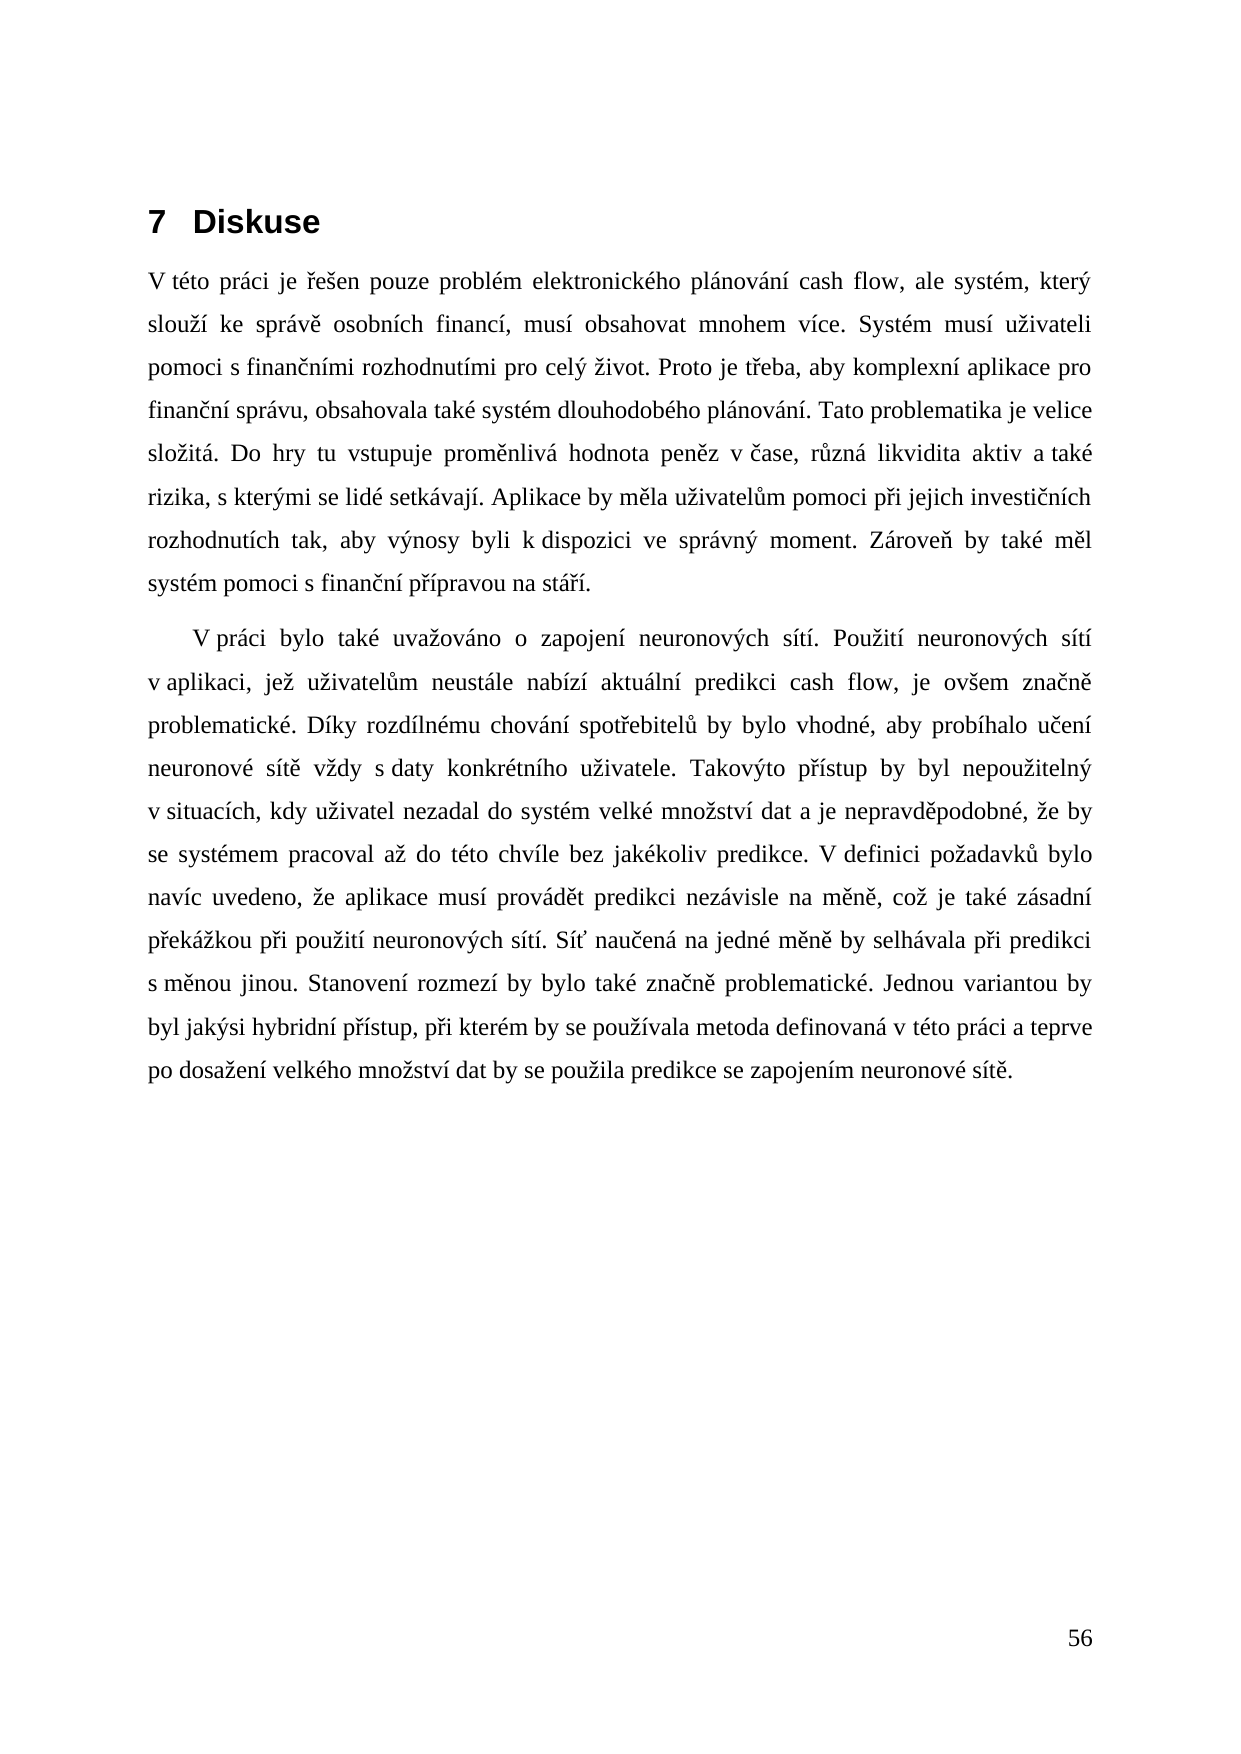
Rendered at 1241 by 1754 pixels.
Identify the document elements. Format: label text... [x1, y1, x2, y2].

text V práci bylo také uvažováno o zapojení neuronových sítí. Použití neuronových sítí v aplikaci, jež uživatelům neustále nabízí aktuální predikci cash flow, je ovšem značně problematické. Díky rozdílnému chování spotřebitelů by bylo vhodné, aby probíhalo učení neuronové sítě vždy s daty konkrétního uživatele. Takovýto přístup by byl nepoužitelný v situacích, kdy uživatel nezadal do systém velké množství dat a je nepravděpodobné, že by se systémem pracoval až do této chvíle bez jakékoliv predikce. V definici požadavků bylo navíc uvedeno, že aplikace musí provádět predikci nezávisle na měně, což je také zásadní překážkou při použití neuronových sítí. Síť naučená na jedné měně by selhávala při predikci s měnou jinou. Stanovení rozmezí by bylo také značně problematické. Jednou variantou by byl jakýsi hybridní přístup, při kterém by se používala metoda definovaná v této práci a teprve po dosažení velkého množství dat by se použila predikce se zapojením neuronové sítě. [148, 623, 1093, 1083]
text V této práci je řešen pouze problém elektronického plánování cash flow, ale systém, který slouží ke správě osobních financí, musí obsahovat mnohem více. Systém musí uživateli pomoci s finančními rozhodnutími pro celý život. Proto je třeba, aby komplexní aplikace pro finanční správu, obsahovala také systém dlouhodobého plánování. Tato problematika je velice složitá. Do hry tu vstupuje proměnlivá hodnota peněz v čase, různá likvidita aktiv a také rizika, s kterými se lidé setkávají. Aplikace by měla uživatelům pomoci při jejich investičních rozhodnutích tak, aby výnosy byli k dispozici ve správný moment. Zároveň by také měl systém pomoci s finanční přípravou na stáří. [148, 266, 1093, 597]
subtitle Diskuse [148, 202, 1093, 241]
